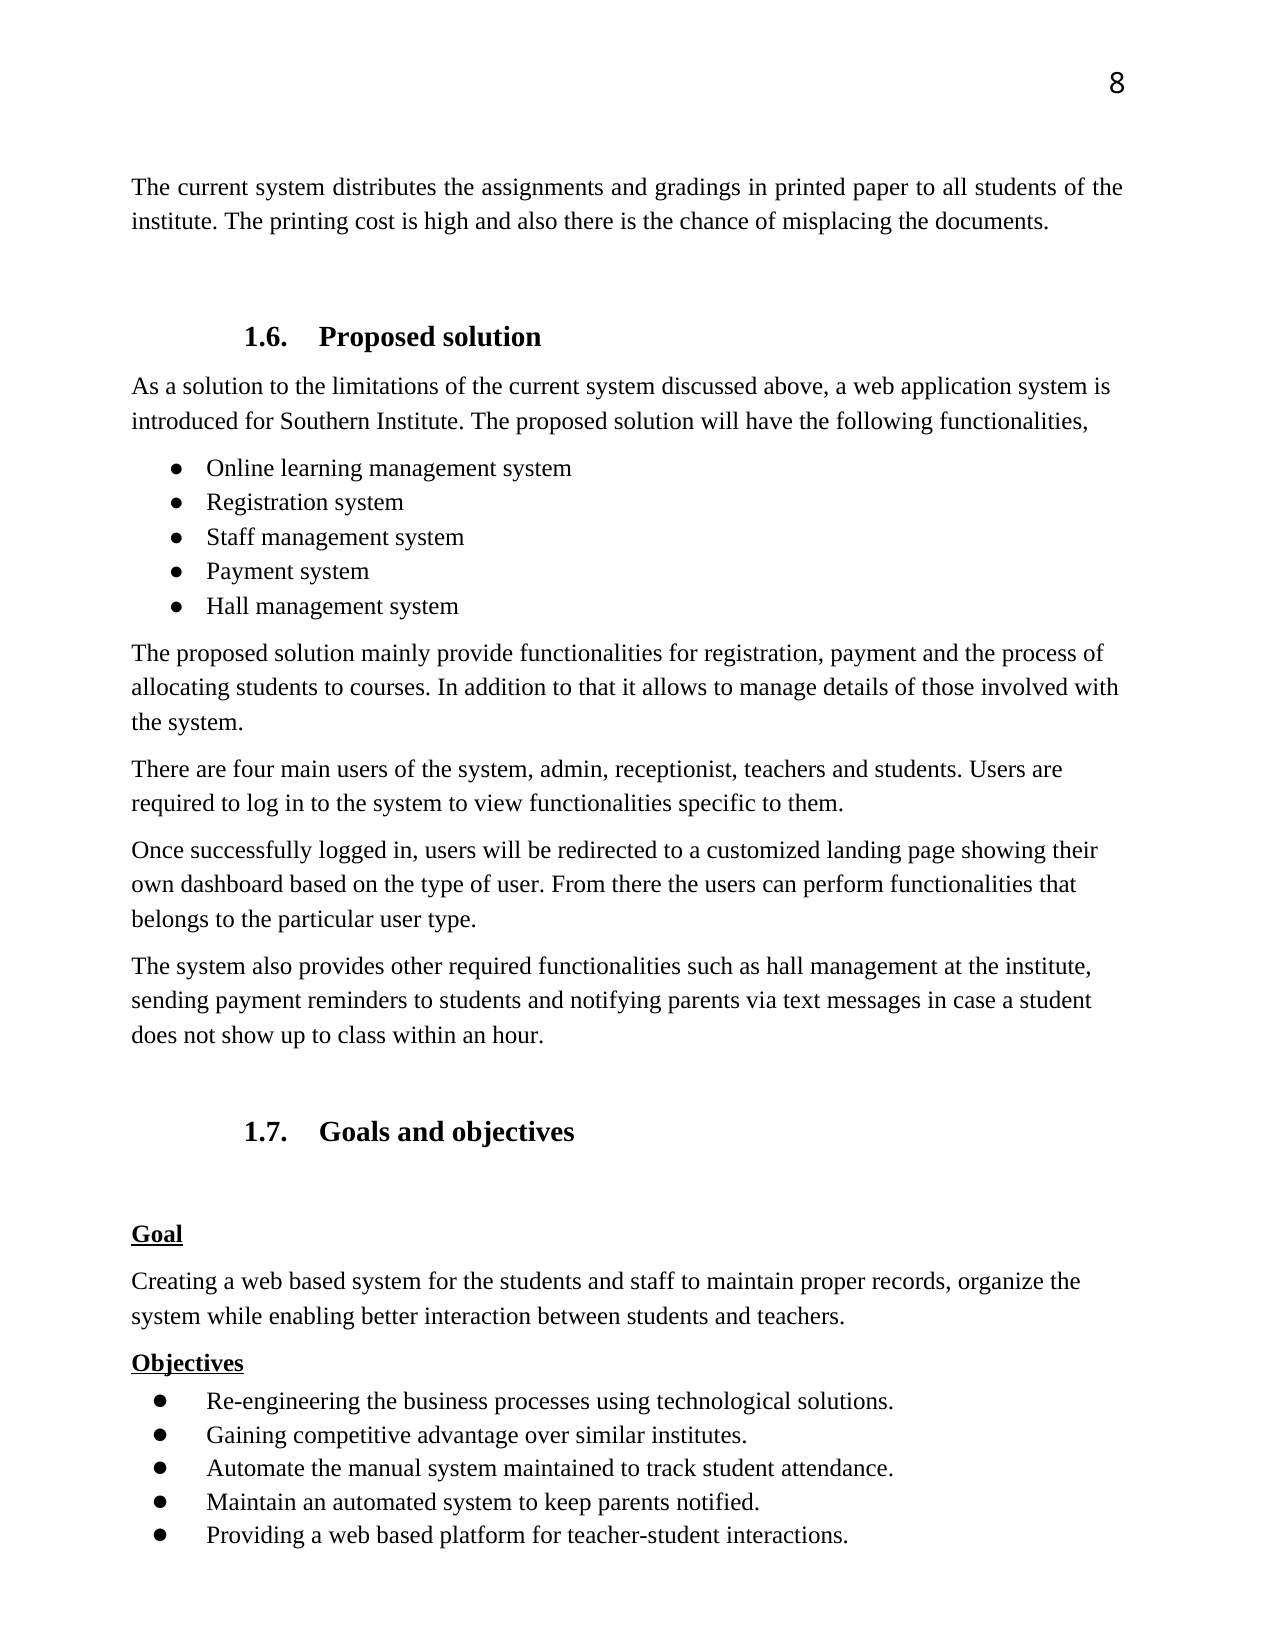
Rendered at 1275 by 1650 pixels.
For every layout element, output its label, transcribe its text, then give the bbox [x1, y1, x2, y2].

text As a solution to the limitations of the current system discussed above, a web application system is introduced for Southern Institute. The proposed solution will have the following functionalities, [131, 371, 1125, 434]
list Proposed solution [244, 319, 1125, 352]
text There are four main users of the system, admin, receptionist, teachers and students. Users are required to log in to the system to view functionalities specific to them. [131, 754, 1125, 817]
list Re-engineering the business processes using technological solutions. [169, 1382, 1125, 1416]
list Payment system [169, 556, 1125, 585]
list Gaining competitive advantage over similar institutes. [169, 1416, 1125, 1449]
text Creating a web based system for the students and staff to maintain proper records, organize the system while enabling better interaction between students and teachers. [131, 1266, 1125, 1329]
text The proposed solution mainly provide functionalities for registration, payment and the process of allocating students to courses. In addition to that it allows to manage details of those involved with the system. [131, 638, 1125, 735]
list Hall management system [169, 591, 1125, 619]
text Goal [131, 1219, 1125, 1248]
list Providing a web based platform for teacher-student interactions. [169, 1516, 1125, 1550]
list Staff management system [169, 522, 1125, 551]
list Automate the manual system maintained to track student attendance. [169, 1449, 1125, 1483]
list Online learning management system [169, 453, 1125, 482]
text Objectives [131, 1348, 1125, 1377]
text The system also provides other required functionalities such as hall management at the institute, sending payment reminders to students and notifying parents via text messages in case a student does not show up to class within an hour. [131, 951, 1125, 1049]
list Registration system [169, 487, 1125, 516]
list Goals and objectives [244, 1114, 1125, 1147]
list Maintain an automated system to keep parents notified. [169, 1483, 1125, 1516]
text The current system distributes the assignments and gradings in printed paper to all students of the institute. The printing cost is high and also there is the chance of misplacing the documents. [131, 172, 1125, 235]
text Once successfully logged in, users will be redirected to a customized landing page showing their own dashboard based on the type of user. From there the users can perform functionalities that belongs to the particular user type. [131, 835, 1125, 933]
